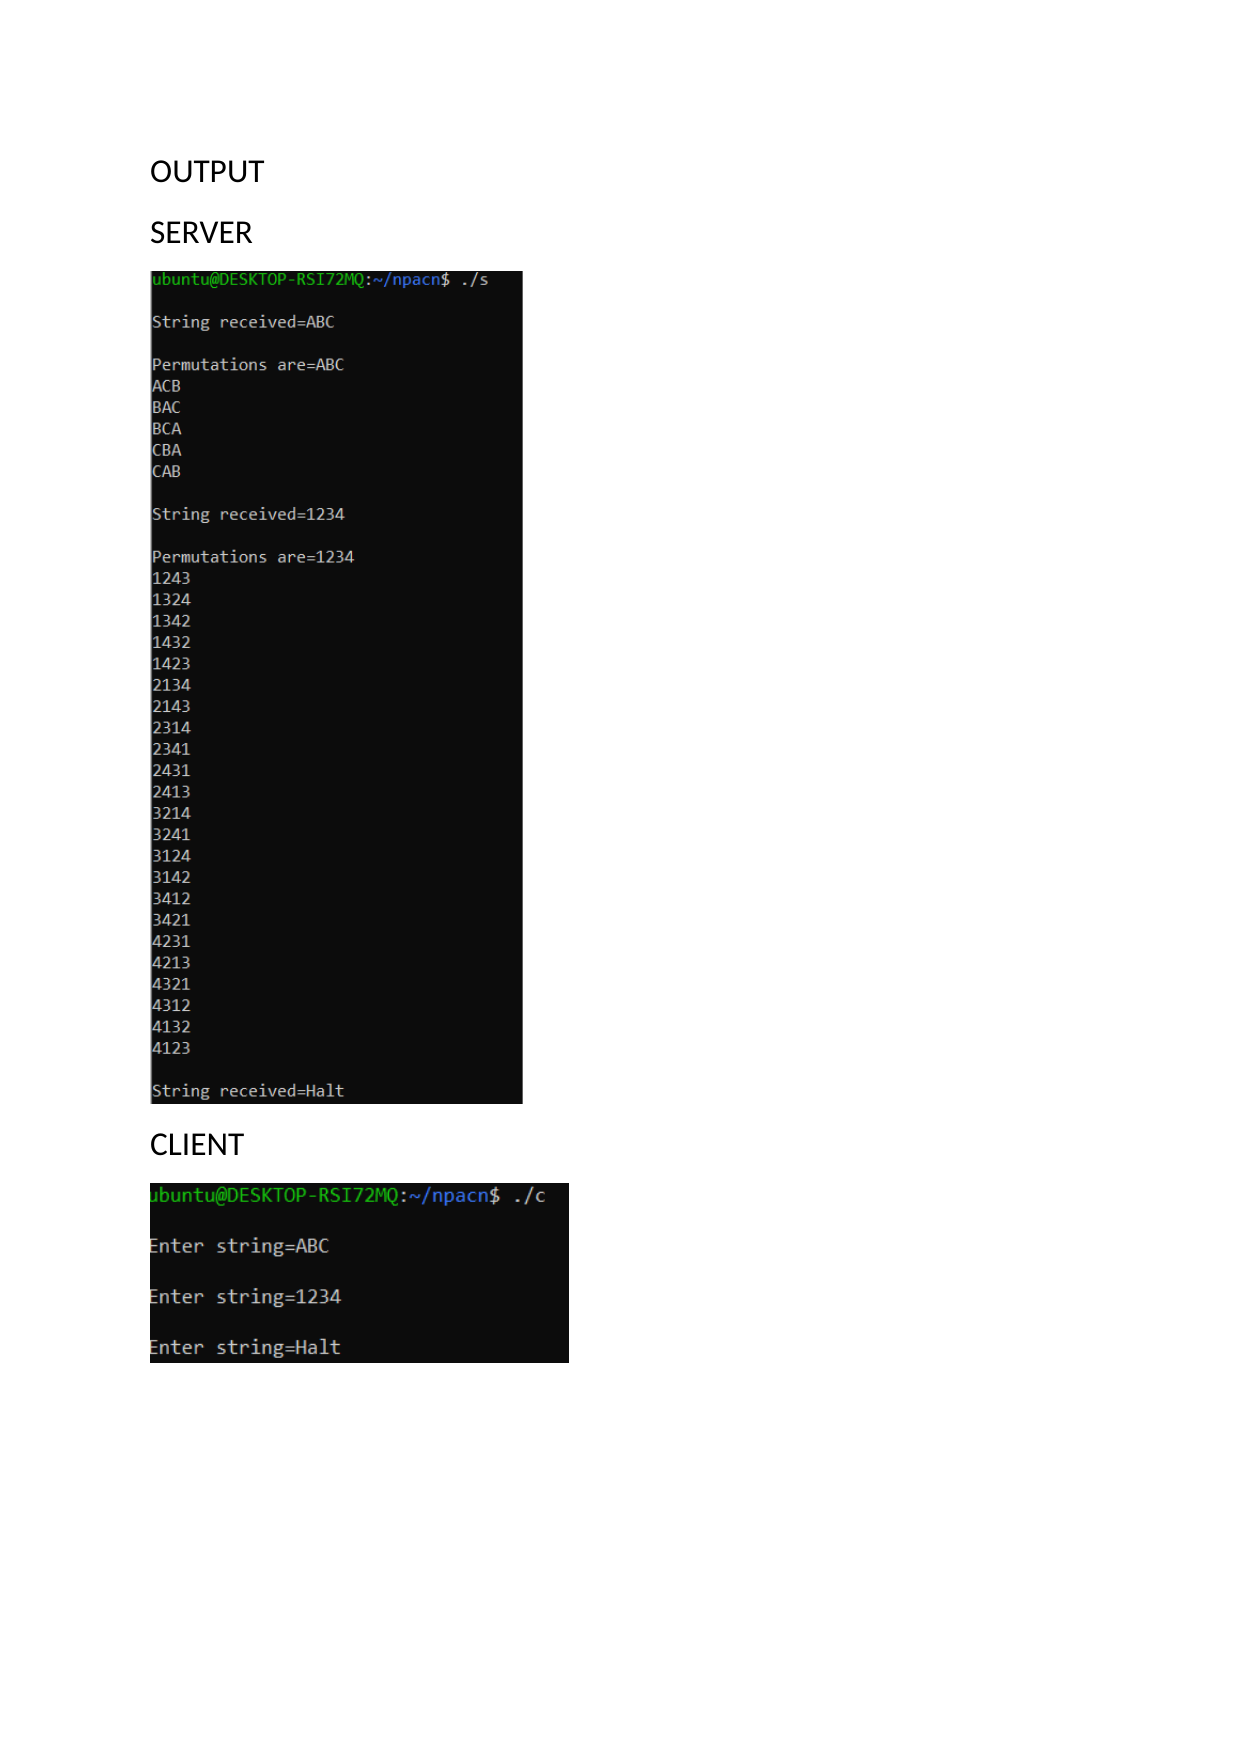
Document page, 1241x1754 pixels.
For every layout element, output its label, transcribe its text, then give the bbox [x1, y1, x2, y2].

picture [150, 1183, 569, 1363]
text OUTPUT [150, 150, 1090, 191]
picture [150, 271, 523, 1104]
text CLIENT [150, 1123, 1090, 1163]
text SERVER [150, 211, 1090, 251]
